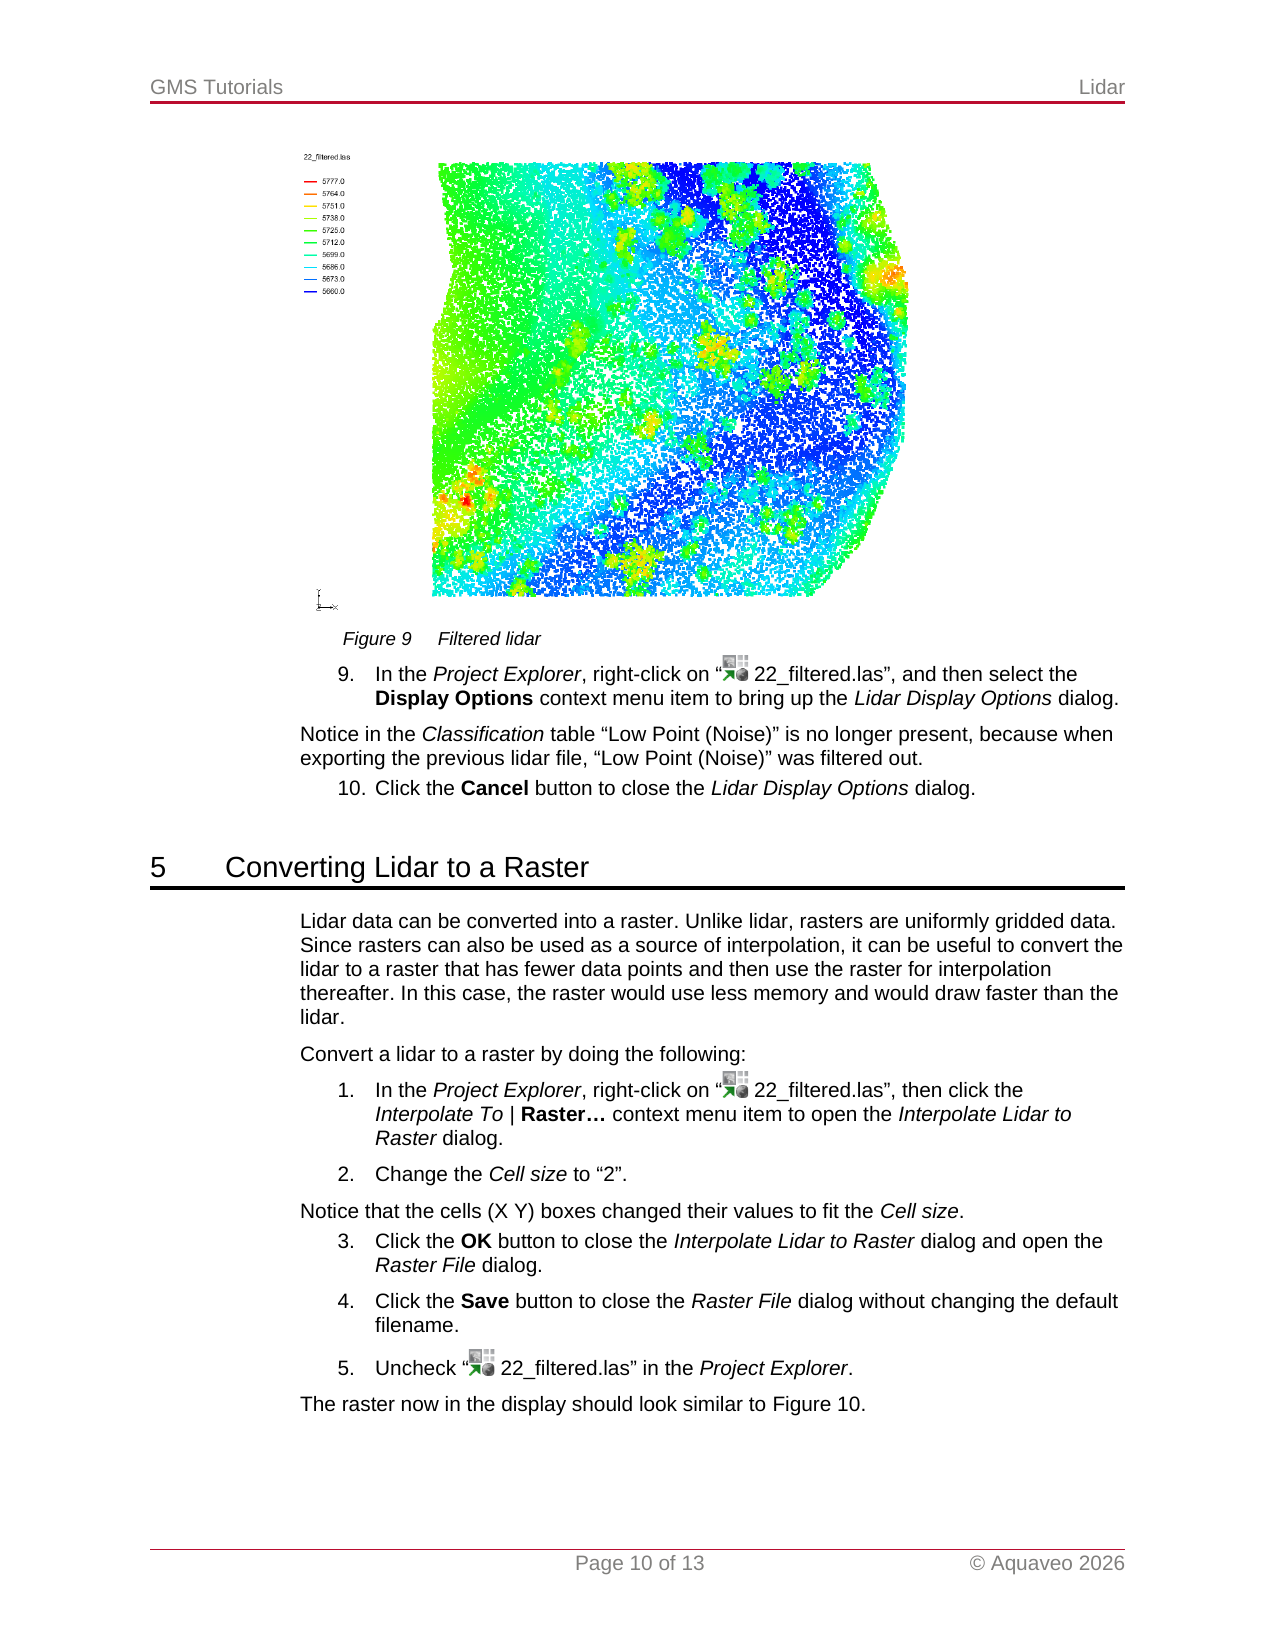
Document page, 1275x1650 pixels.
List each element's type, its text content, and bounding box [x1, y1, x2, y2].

list Click the Save button to close the Raster File dialog without changing the default filename. [337, 1289, 1125, 1337]
text Lidar data can be converted into a raster. Unlike lidar, rasters are uniformly gridded data. Since rasters can also be used as a source of interpolation, it can be useful to convert the lidar to a raster that has fewer data points and then use the raster for interpolation thereafter. In this case, the raster would use less memory and would draw faster than the lidar. [300, 909, 1125, 1029]
picture [300, 150, 1032, 615]
list Click the OK button to close the Interpolate Lidar to Raster dialog and open the Raster File dialog. [337, 1229, 1125, 1277]
subtitle Converting Lidar to a Raster [150, 850, 1125, 886]
text Figure 9 Filtered lidar [337, 627, 1125, 649]
picture [722, 1071, 749, 1098]
picture [468, 1349, 495, 1376]
list Change the Cell size to “2”. [337, 1162, 1125, 1186]
text Convert a lidar to a raster by doing the following: [300, 1041, 1125, 1065]
list Uncheck “ 22_filtered.las” in the Project Explorer. [337, 1349, 1125, 1380]
text The raster now in the display should look similar to Figure 10. [300, 1392, 1125, 1416]
text Notice in the Classification table “Low Point (Noise)” is no longer present, because when exporting the previous lidar file, “Low Point (Noise)” was filtered out. [300, 722, 1125, 770]
list In the Project Explorer, right-click on “ 22_filtered.las”, and then select the Display Options context menu item to bring up the Lidar Display Options dialog. [337, 655, 1125, 709]
list In the Project Explorer, right-click on “ 22_filtered.las”, then click the Interpolate To | Raster… context menu item to open the Interpolate Lidar to Raster dialog. [337, 1072, 1125, 1149]
picture [722, 655, 749, 681]
text Notice that the cells (X Y) boxes changed their values to fit the Cell size. [300, 1198, 1125, 1222]
list Click the Cancel button to close the Lidar Display Options dialog. [337, 776, 1125, 800]
